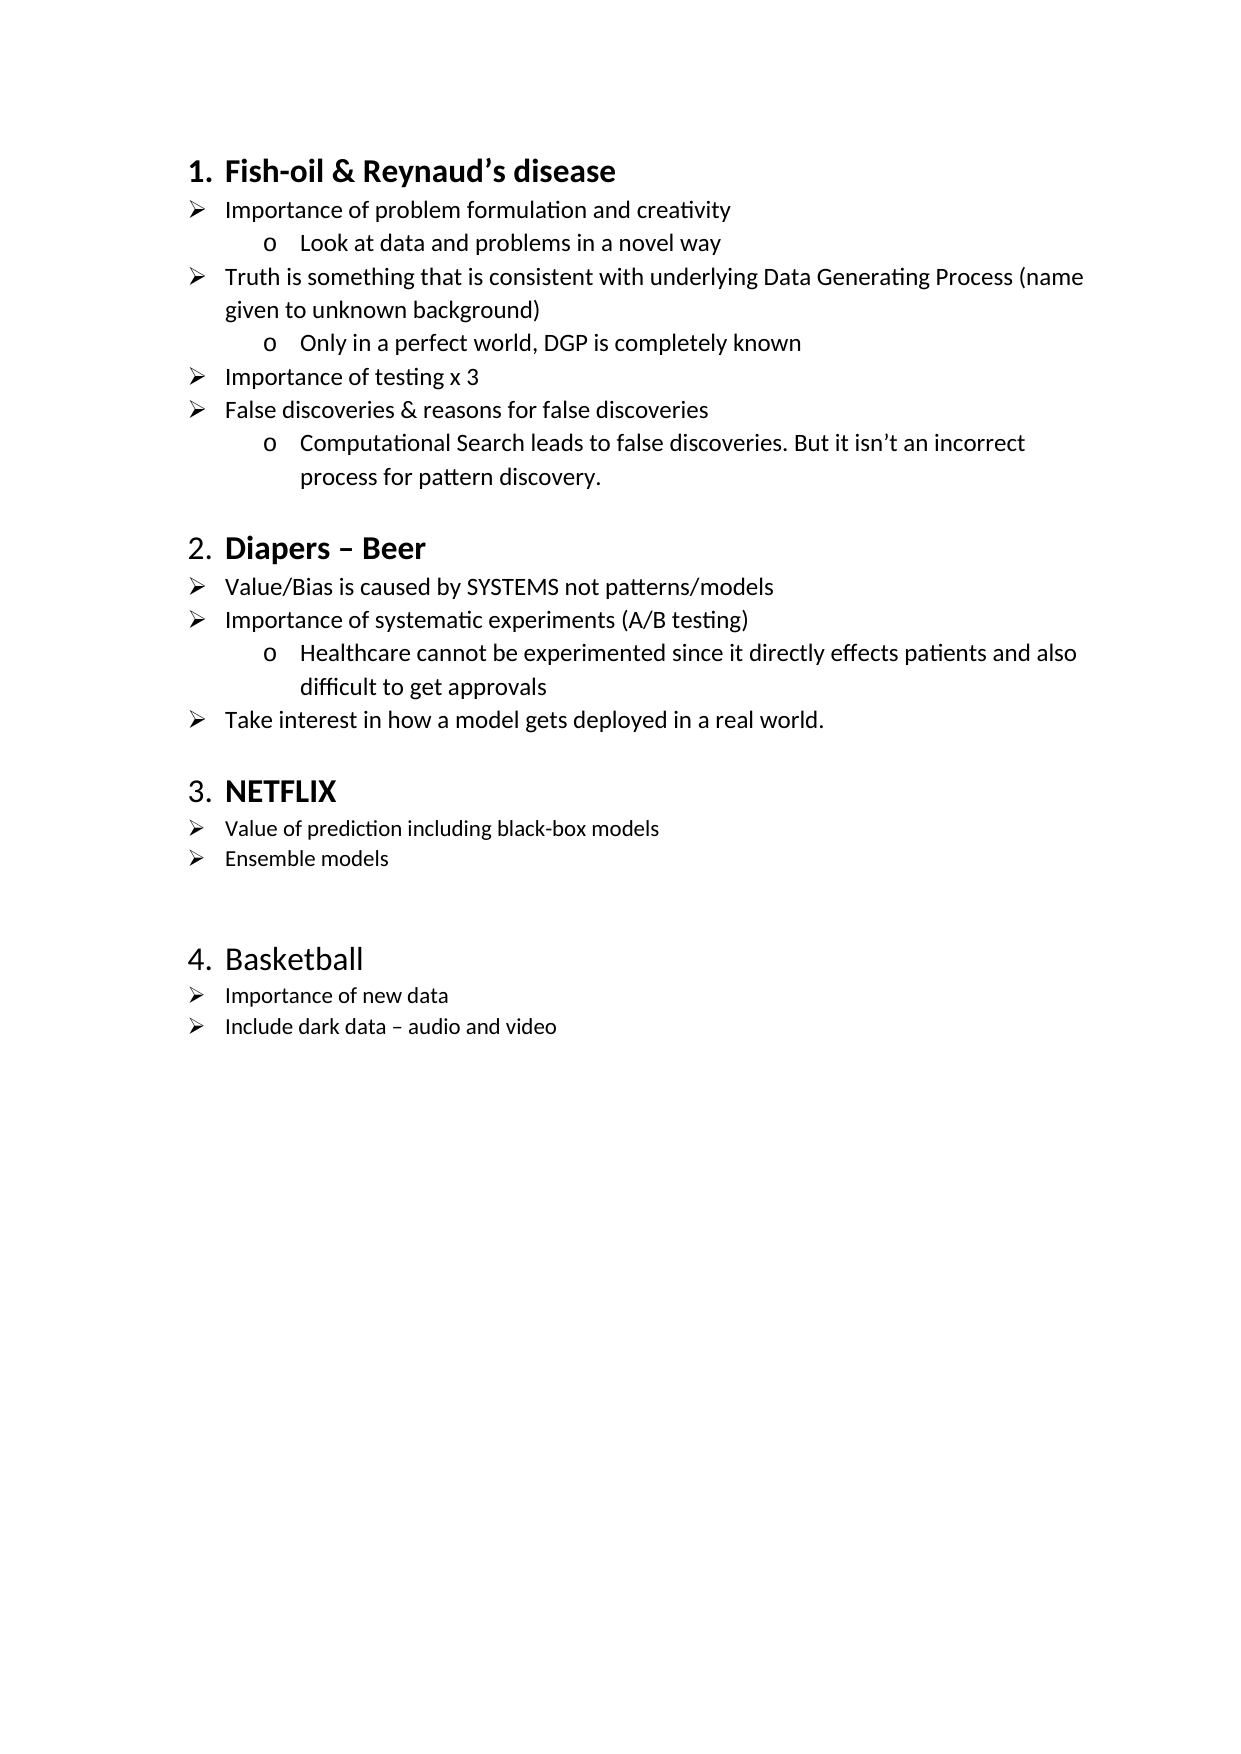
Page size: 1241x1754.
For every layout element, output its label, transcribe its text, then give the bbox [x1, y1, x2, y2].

list NETFLIX [187, 770, 1090, 811]
list Value of prediction including black-box models [187, 814, 1090, 842]
list Fish-oil & Reynaud’s disease [187, 150, 1090, 191]
list Computational Search leads to false discoveries. But it isn’t an incorrect process for pattern discovery. [262, 427, 1090, 492]
list Diapers – Beer [187, 527, 1090, 568]
list Look at data and problems in a novel way [262, 227, 1090, 259]
list Ensemble models [187, 844, 1090, 872]
list Importance of new data [187, 982, 1090, 1010]
list False discoveries & reasons for false discoveries [187, 394, 1090, 425]
list Value/Bias is caused by SYSTEMS not patterns/models [187, 571, 1090, 602]
list Importance of systematic experiments (A/B testing) [187, 604, 1090, 634]
list Only in a perfect world, DGP is completely known [262, 327, 1090, 359]
list Take interest in how a model gets deployed in a real world. [187, 704, 1090, 734]
list Importance of problem formulation and creativity [187, 194, 1090, 224]
list Truth is something that is consistent with underlying Data Generating Process (name given to unknown background) [187, 261, 1090, 324]
list Basketball [187, 938, 1090, 978]
list Importance of testing x 3 [187, 361, 1090, 392]
list Healthcare cannot be experimented since it directly effects patients and also difficult to get approvals [262, 637, 1090, 702]
list Include dark data – audio and video [187, 1012, 1090, 1040]
